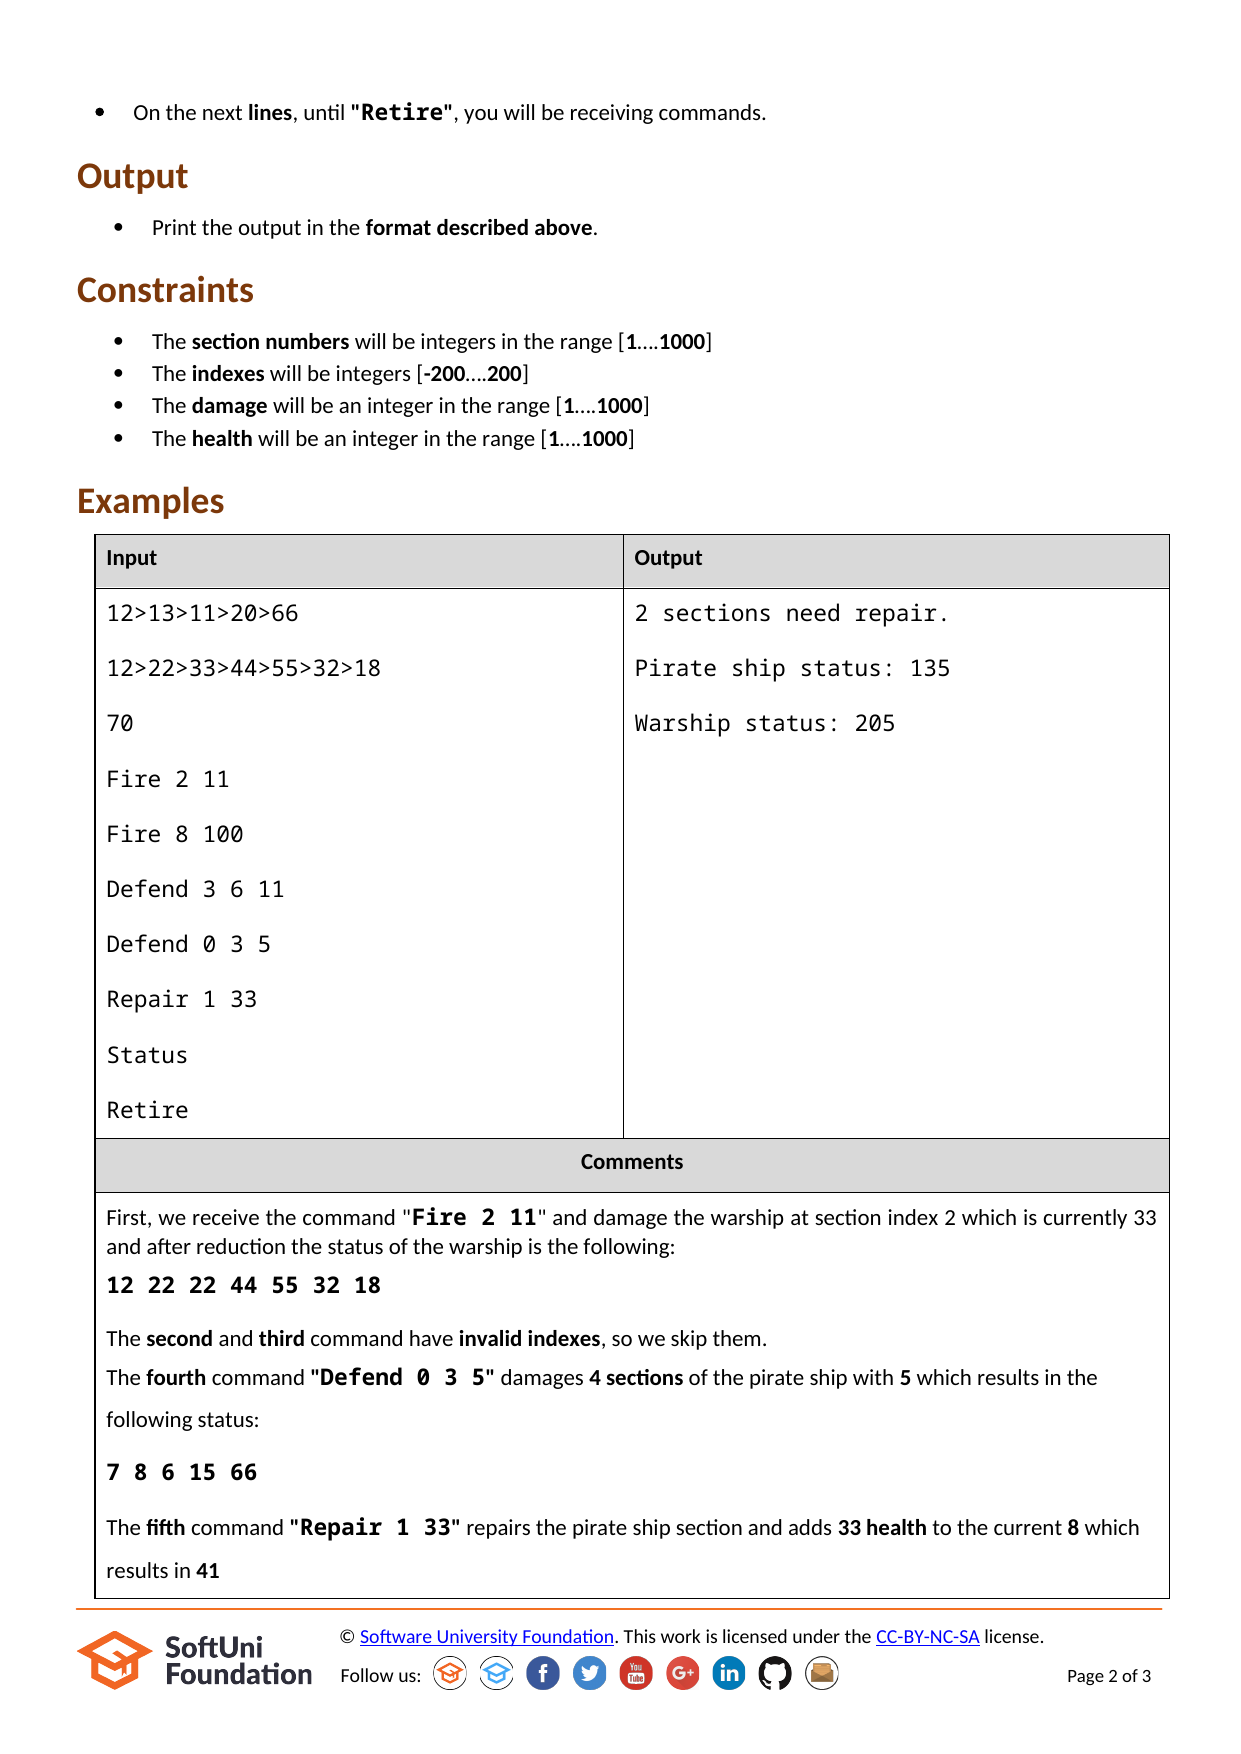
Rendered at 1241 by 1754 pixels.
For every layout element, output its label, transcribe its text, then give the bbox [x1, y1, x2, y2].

picture [712, 1680, 722, 1690]
picture [712, 1656, 722, 1666]
table_header Input [96, 535, 623, 587]
picture [666, 1656, 700, 1690]
picture [573, 1656, 607, 1690]
table_cell 2 sections need repair. Pirate ship status: 135 Warship status: 205 [624, 589, 1169, 1138]
picture [805, 1656, 839, 1690]
picture [433, 1656, 467, 1690]
picture [736, 1680, 746, 1690]
list The health will be an integer in the range [1….1000] [114, 424, 1163, 452]
picture [758, 1656, 792, 1690]
list The indexes will be integers [-200….200] [114, 359, 1163, 387]
subtitle Output [77, 152, 1163, 198]
table_cell Comments [96, 1139, 1169, 1192]
picture [736, 1656, 746, 1666]
list Print the output in the format described above. [114, 213, 1163, 241]
list The section numbers will be integers in the range [1….1000] [114, 327, 1163, 355]
picture [76, 1631, 312, 1690]
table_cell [96, 1193, 1169, 1597]
subtitle Examples [77, 477, 1163, 523]
picture [480, 1656, 513, 1690]
list The damage will be an integer in the range [1….1000] [114, 392, 1163, 420]
table_header Output [624, 535, 1169, 587]
picture [727, 1670, 738, 1680]
table_cell 12>13>11>20>66 12>22>33>44>55>32>18 70 Fire 2 11 Fire 8 100 Defend 3 6 11 Defend 0 3 5 Repair 1 33 Status Retire [96, 589, 623, 1138]
subtitle Constraints [77, 266, 1163, 312]
picture [526, 1656, 560, 1690]
list On the next lines, until "Retire", you will be receiving commands. [96, 95, 1163, 127]
picture [619, 1656, 653, 1690]
